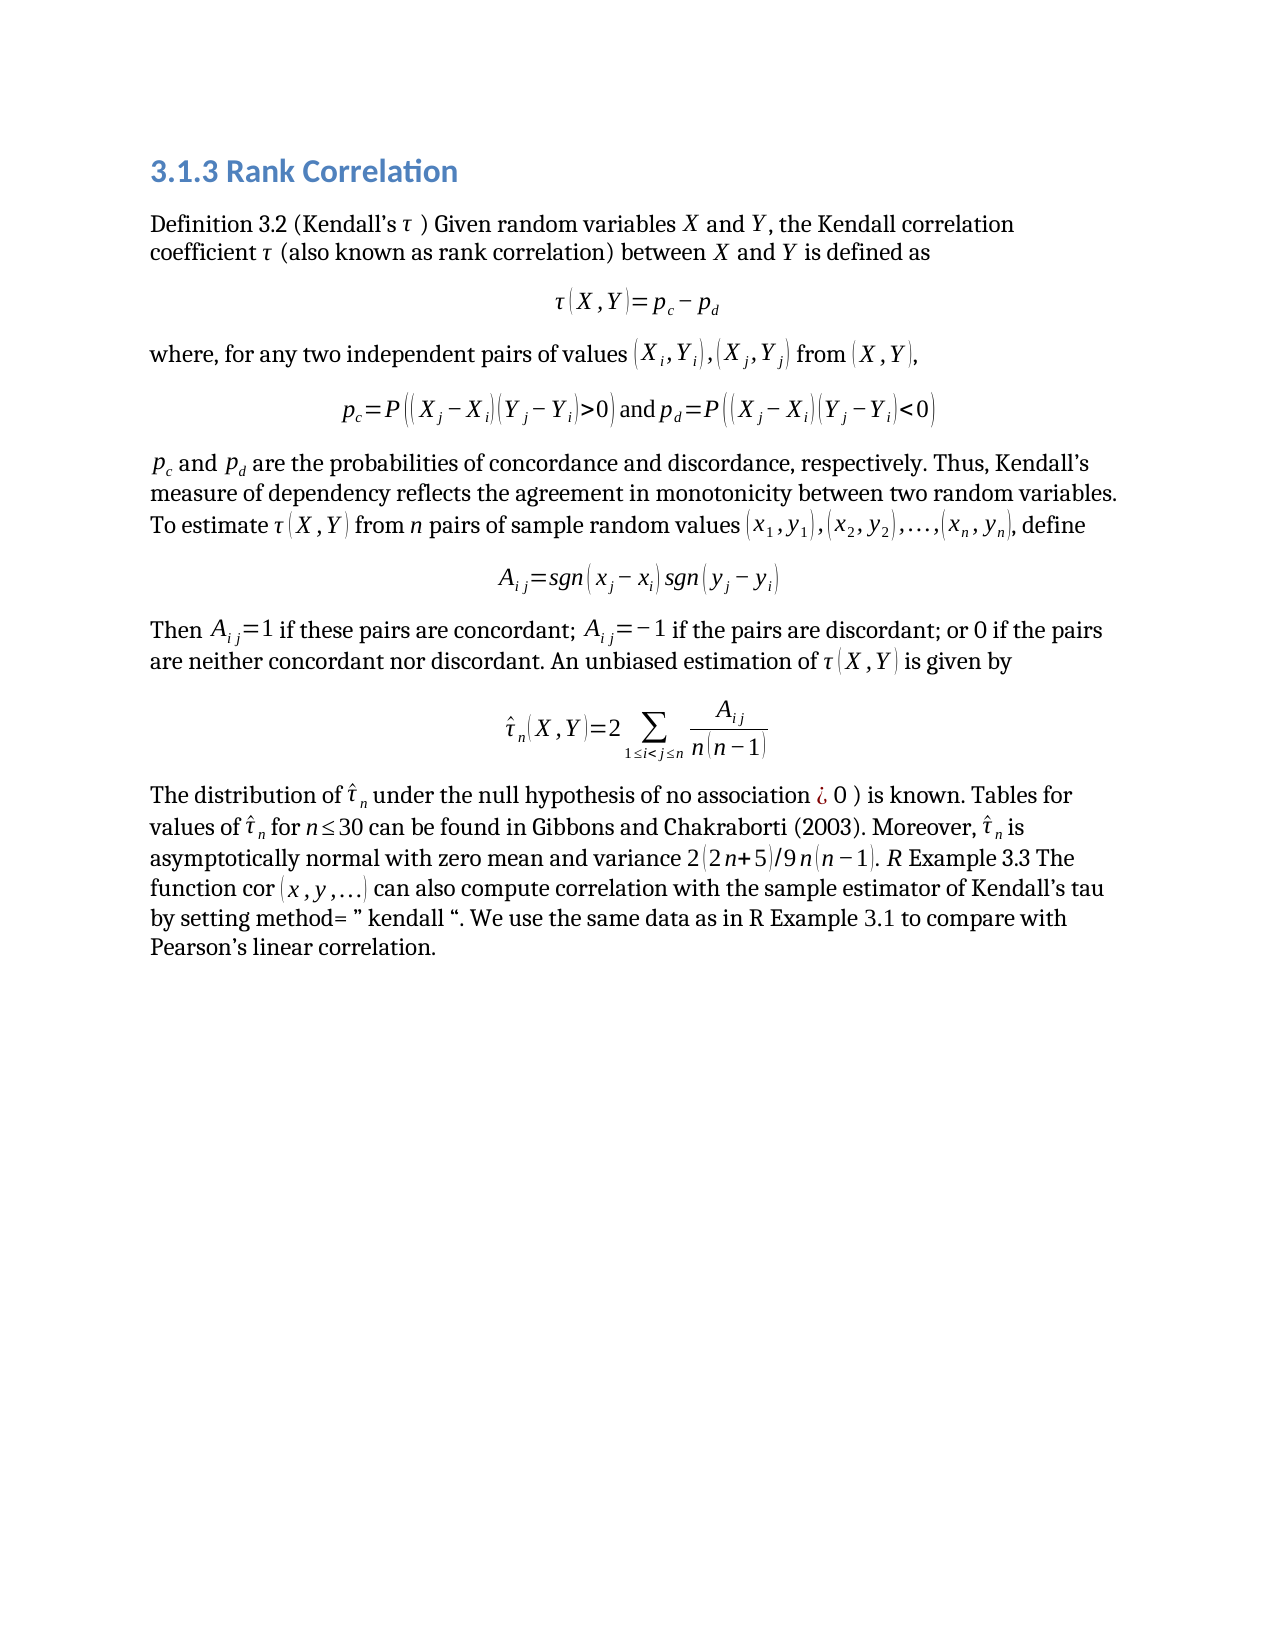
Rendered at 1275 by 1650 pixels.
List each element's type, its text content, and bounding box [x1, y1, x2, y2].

text where, for any two independent pairs of values from , [150, 337, 1125, 372]
text The distribution of under the null hypothesis of no association 0 ) is known. Tables for values of for can be found in Gibbons and Chakraborti (2003). Moreover, is asymptotically normal with zero mean and variance . Example 3.3 The function cor can also compute correlation with the sample estimator of Kendall’s tau by setting method= ” kendall “. We use the same data as in R Example to compare with Pearson’s linear correlation. [150, 780, 1125, 962]
subtitle 3.1.3 Rank Correlation [150, 150, 1125, 191]
text Then if these pairs are concordant; if the pairs are discordant; or 0 if the pairs are neither concordant nor discordant. An unbiased estimation of is given by [150, 615, 1125, 677]
text and are the probabilities of concordance and discordance, respectively. Thus, Kendall’s measure of dependency reflects the agreement in monotonicity between two random variables. To estimate from pairs of sample random values , define [150, 448, 1125, 543]
text Definition 3.2 (Kendall’s ) Given random variables and , the Kendall correlation coefficient (also known as rank correlation) between and is defined as [150, 209, 1125, 267]
